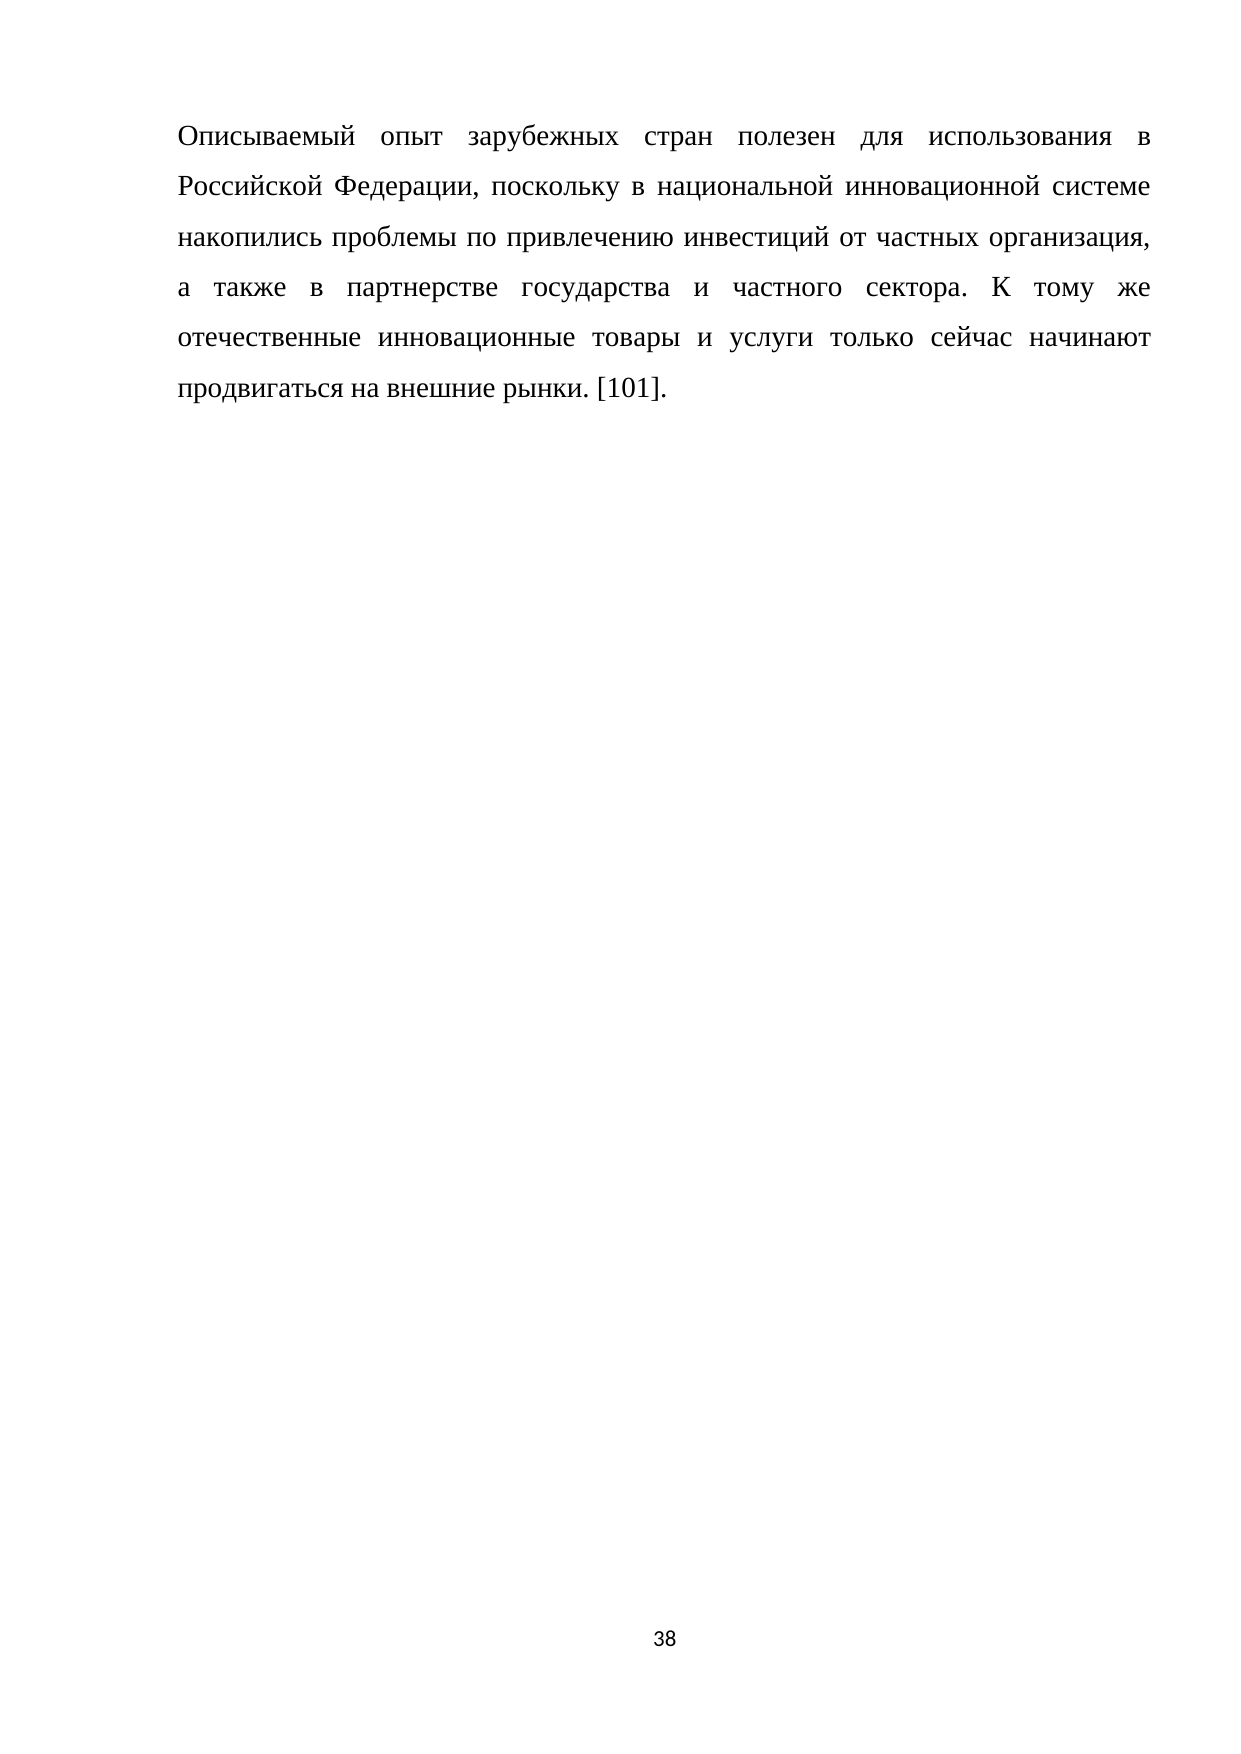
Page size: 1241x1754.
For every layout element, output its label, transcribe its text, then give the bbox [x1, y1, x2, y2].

text Описываемый опыт зарубежных стран полезен для использования в Российской Федерации, поскольку в национальной инновационной системе накопились проблемы по привлечению инвестиций от частных организация, а также в партнерстве государства и частного сектора. К тому же отечественные инновационные товары и услуги только сейчас начинают продвигаться на внешние рынки. [101]. [177, 118, 1152, 403]
